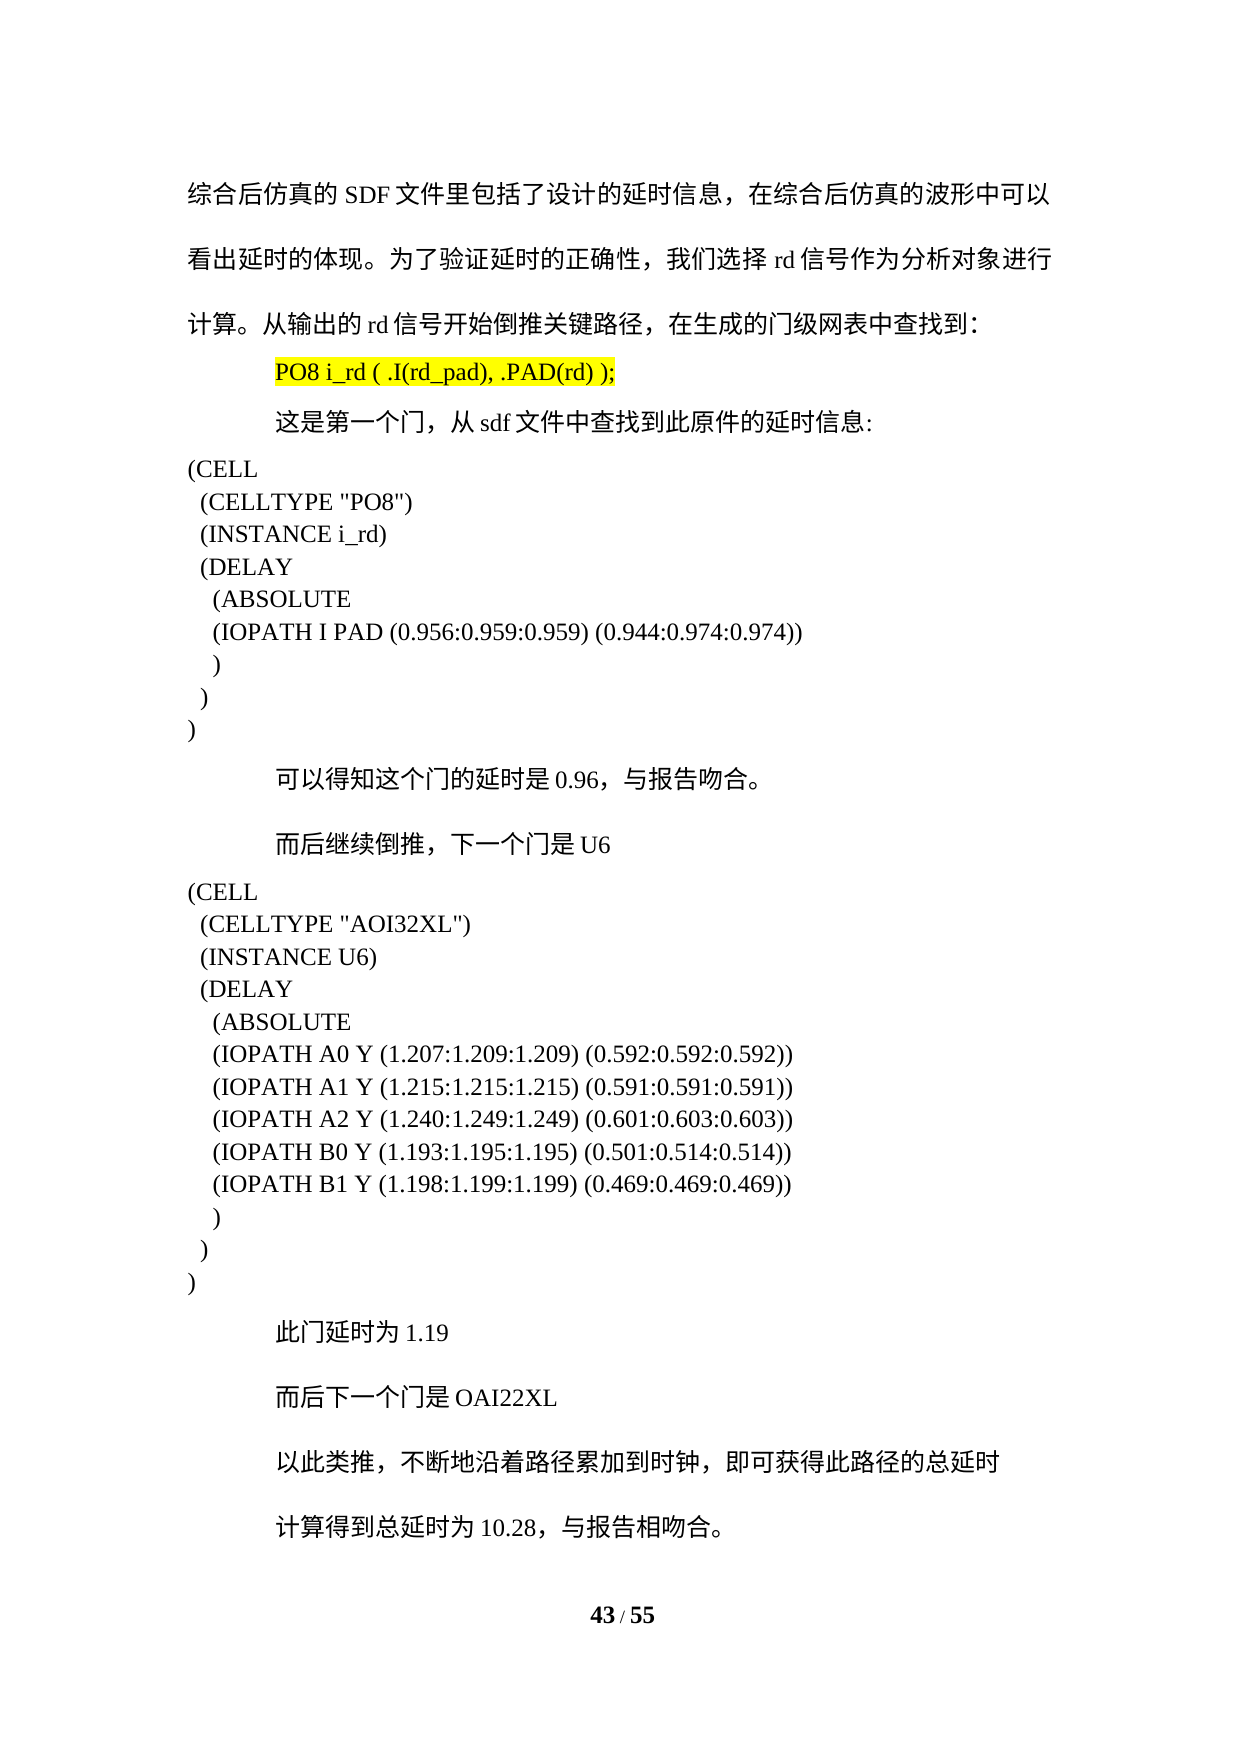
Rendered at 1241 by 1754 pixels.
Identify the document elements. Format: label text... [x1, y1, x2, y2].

text (INSTANCE i_rd) [187, 518, 1053, 550]
list 此门延时为1.19 [275, 1298, 1053, 1363]
text (IOPATH I PAD (0.956:0.959:0.959) (0.944:0.974:0.974)) [187, 615, 1053, 648]
text (CELL [187, 453, 1053, 485]
text (CELLTYPE "PO8") [187, 485, 1053, 518]
text ) [187, 713, 1053, 745]
text ) [187, 1200, 1053, 1233]
list 这是第一个门，从sdf文件中查找到此原件的延时信息: [275, 388, 1053, 453]
list 以此类推，不断地沿着路径累加到时钟，即可获得此路径的总延时 [275, 1428, 1053, 1493]
text (ABSOLUTE [187, 1005, 1053, 1038]
list PO8 i_rd ( .I(rd_pad), .PAD(rd) ); [275, 355, 1053, 388]
text ) [187, 680, 1053, 713]
text (INSTANCE U6) [187, 940, 1053, 973]
text (IOPATH A2 Y (1.240:1.249:1.249) (0.601:0.603:0.603)) [187, 1103, 1053, 1135]
text (IOPATH A0 Y (1.207:1.209:1.209) (0.592:0.592:0.592)) [187, 1038, 1053, 1070]
text (DELAY [187, 973, 1053, 1005]
text ) [187, 648, 1053, 680]
list 而后继续倒推，下一个门是U6 [275, 810, 1053, 875]
list 计算得到总延时为10.28，与报告相吻合。 [275, 1493, 1053, 1558]
text (CELL [187, 875, 1053, 908]
text (DELAY [187, 550, 1053, 583]
text (IOPATH B0 Y (1.193:1.195:1.195) (0.501:0.514:0.514)) [187, 1135, 1053, 1168]
text (IOPATH B1 Y (1.198:1.199:1.199) (0.469:0.469:0.469)) [187, 1168, 1053, 1200]
text ) [187, 1233, 1053, 1265]
list 而后下一个门是OAI22XL [275, 1363, 1053, 1428]
text ) [187, 1265, 1053, 1298]
list 可以得知这个门的延时是0.96，与报告吻合。 [275, 745, 1053, 810]
text (CELLTYPE "AOI32XL") [187, 908, 1053, 940]
text (IOPATH A1 Y (1.215:1.215:1.215) (0.591:0.591:0.591)) [187, 1070, 1053, 1103]
text (ABSOLUTE [187, 583, 1053, 615]
text 综合后仿真的SDF文件里包括了设计的延时信息，在综合后仿真的波形中可以看出延时的体现。为了验证延时的正确性，我们选择rd信号作为分析对象进行计算。从输出的rd信号开始倒推关键路径，在生成的门级网表中查找到： [187, 160, 1053, 355]
